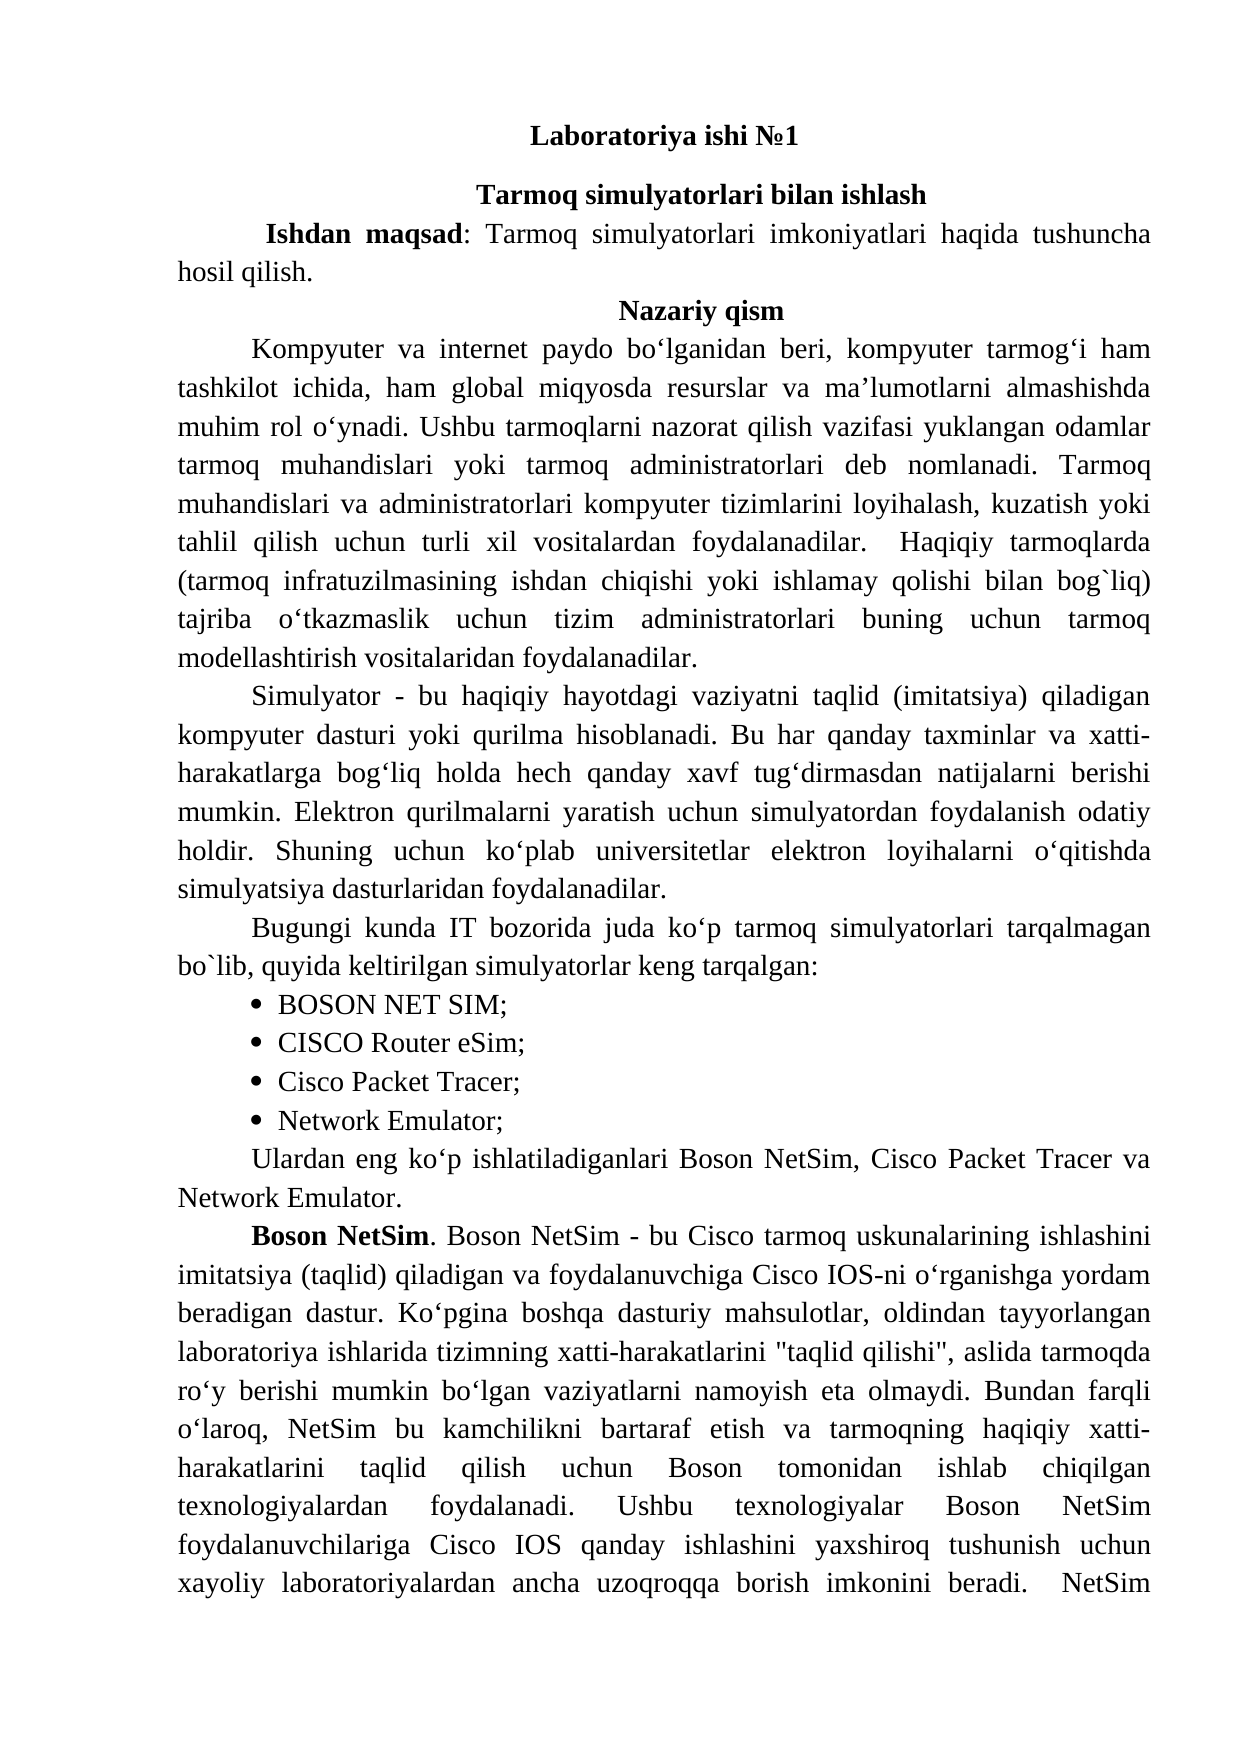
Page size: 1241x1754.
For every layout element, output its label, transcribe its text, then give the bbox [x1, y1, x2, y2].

text Simulyator - bu haqiqiy hayotdagi vaziyatni taqlid (imitatsiya) qiladigan kompyuter dasturi yoki qurilma hisoblanadi. Bu har qanday taxminlar va xatti-harakatlarga bogʻliq holda hech qanday xavf tugʻdirmasdan natijalarni berishi mumkin. Elektron qurilmalarni yaratish uchun simulyatordan foydalanish odatiy holdir. Shuning uchun koʻplab universitetlar elektron loyihalarni oʻqitishda simulyatsiya dasturlaridan foydalanadilar. [177, 678, 1152, 905]
list BOSON NET SIM; [177, 987, 1152, 1021]
text Bugungi kunda IT bozorida juda koʻp tarmoq simulyatorlari tarqalmagan bo`lib, quyida keltirilgan simulyatorlar keng tarqalgan: [177, 910, 1152, 982]
text Tarmoq simulyatorlari bilan ishlash [177, 177, 1152, 211]
text Laboratoriya ishi №1 [177, 118, 1152, 152]
text Kompyuter va internet paydo boʻlganidan beri, kompyuter tarmogʻi ham tashkilot ichida, ham global miqyosda resurslar va ma’lumotlarni almashishda muhim rol oʻynadi. Ushbu tarmoqlarni nazorat qilish vazifasi yuklangan odamlar tarmoq muhandislari yoki tarmoq administratorlari deb nomlanadi. Tarmoq muhandislari va administratorlari kompyuter tizimlarini loyihalash, kuzatish yoki tahlil qilish uchun turli xil vositalardan foydalanadilar. Haqiqiy tarmoqlarda (tarmoq infratuzilmasining ishdan chiqishi yoki ishlamay qolishi bilan bog`liq) tajriba oʻtkazmaslik uchun tizim administratorlari buning uchun tarmoq modellashtirish vositalaridan foydalanadilar. [177, 332, 1152, 673]
text Ishdan maqsad: Tarmoq simulyatorlari imkoniyatlari haqida tushuncha hosil qilish. [177, 216, 1152, 288]
list Cisco Packet Tracer; [177, 1064, 1152, 1098]
text Ulardan eng koʻp ishlatiladiganlari Boson NetSim, Cisco Packet Tracer va Network Emulator. [177, 1141, 1152, 1213]
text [177, 1218, 1152, 1599]
list CISCO Router eSim; [177, 1026, 1152, 1059]
list Network Emulator; [177, 1103, 1152, 1136]
text Nazariy qism [177, 293, 1152, 327]
